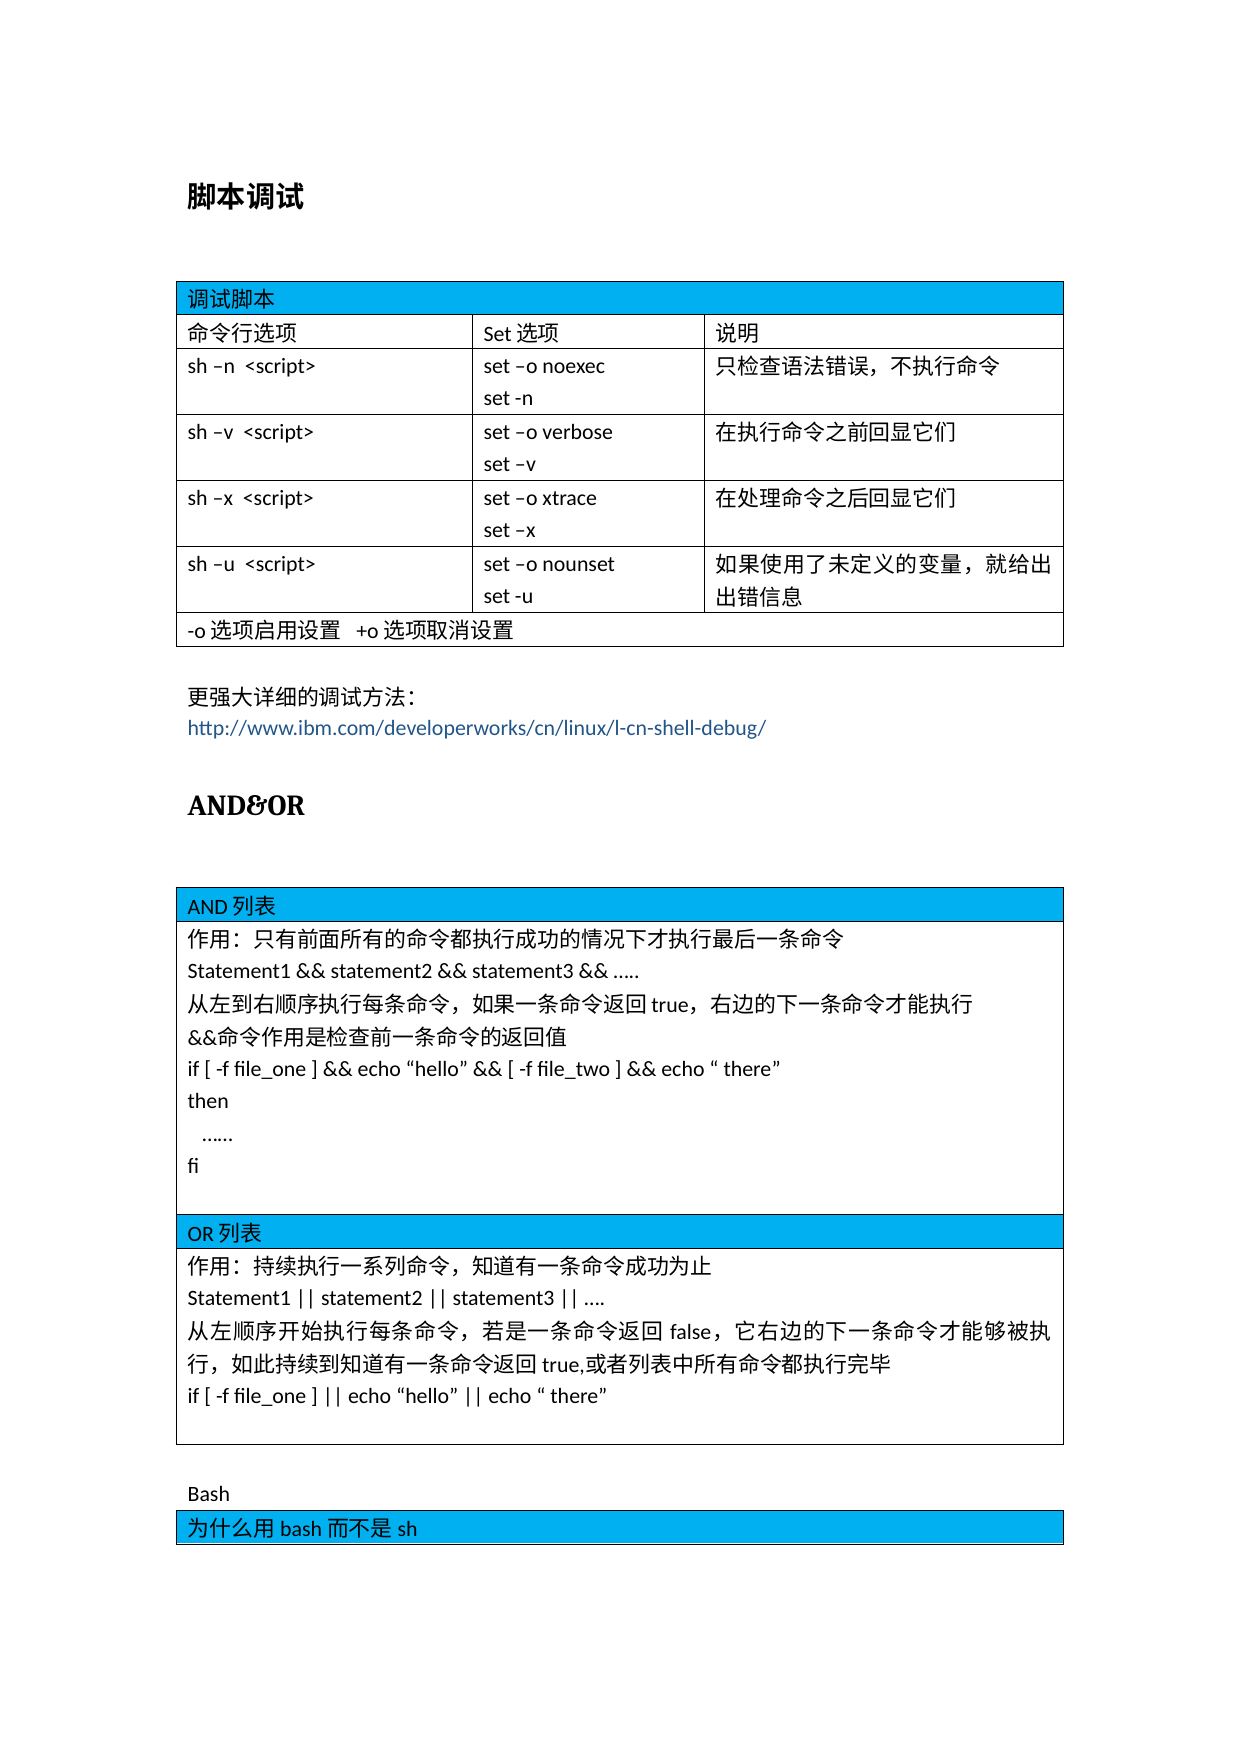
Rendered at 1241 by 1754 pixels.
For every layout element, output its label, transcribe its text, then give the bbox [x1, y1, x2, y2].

subtitle 脚本调试 [187, 162, 1053, 227]
text 更强大详细的调试方法： [187, 679, 1053, 712]
table_cell 只检查语法错误，不执行命令 [705, 349, 1063, 414]
table_cell 作用：只有前面所有的命令都执行成功的情况下才执行最后一条命令 Statement1 && statement2 && statement3 && ….. 从左到右顺序执行每条命令，如果一条命令返回true，右边的下一条命令才能执行 &&命令作用是检查前一条命令的返回值 if [ -f file_one ] && echo “hello” && [ -f file_two ] && echo “ there” then …… fi [177, 922, 1063, 1214]
table_cell set –o verbose set –v [473, 415, 704, 480]
table_header AND列表 [177, 888, 1063, 921]
table_cell set –o xtrace set –x [473, 481, 704, 546]
table_cell OR列表 [177, 1215, 1063, 1248]
table_cell 在处理命令之后回显它们 [705, 481, 1063, 546]
table_cell set –o noexec set -n [473, 349, 704, 414]
table_cell 命令行选项 [177, 315, 472, 348]
table_cell -o选项启用设置 +o选项取消设置 [177, 613, 1063, 646]
table_cell 说明 [705, 315, 1063, 348]
table_cell set –o nounset set -u [473, 547, 704, 612]
subtitle AND&OR [187, 773, 1053, 838]
table_header 为什么用 bash 而不是 sh [177, 1511, 1063, 1543]
text http://www.ibm.com/developerworks/cn/linux/l-cn-shell-debug/ [187, 712, 1053, 744]
table_cell 如果使用了未定义的变量，就给出出错信息 [705, 547, 1063, 612]
text Bash [187, 1477, 1053, 1510]
table_cell 在执行命令之前回显它们 [705, 415, 1063, 480]
table_header 调试脚本 [177, 282, 1063, 314]
table_cell Set选项 [473, 315, 704, 348]
table_cell sh –v <script> [177, 415, 472, 480]
table_cell sh –n <script> [177, 349, 472, 414]
table_cell 作用：持续执行一系列命令，知道有一条命令成功为止 Statement1 || statement2 || statement3 || …. 从左顺序开始执行每条命令，若是一条命令返回false，它右边的下一条命令才能够被执行，如此持续到知道有一条命令返回true,或者列表中所有命令都执行完毕 if [ -f file_one ] || echo “hello” || echo “ there” [177, 1249, 1063, 1444]
table_cell sh –x <script> [177, 481, 472, 546]
table_cell sh –u <script> [177, 547, 472, 612]
